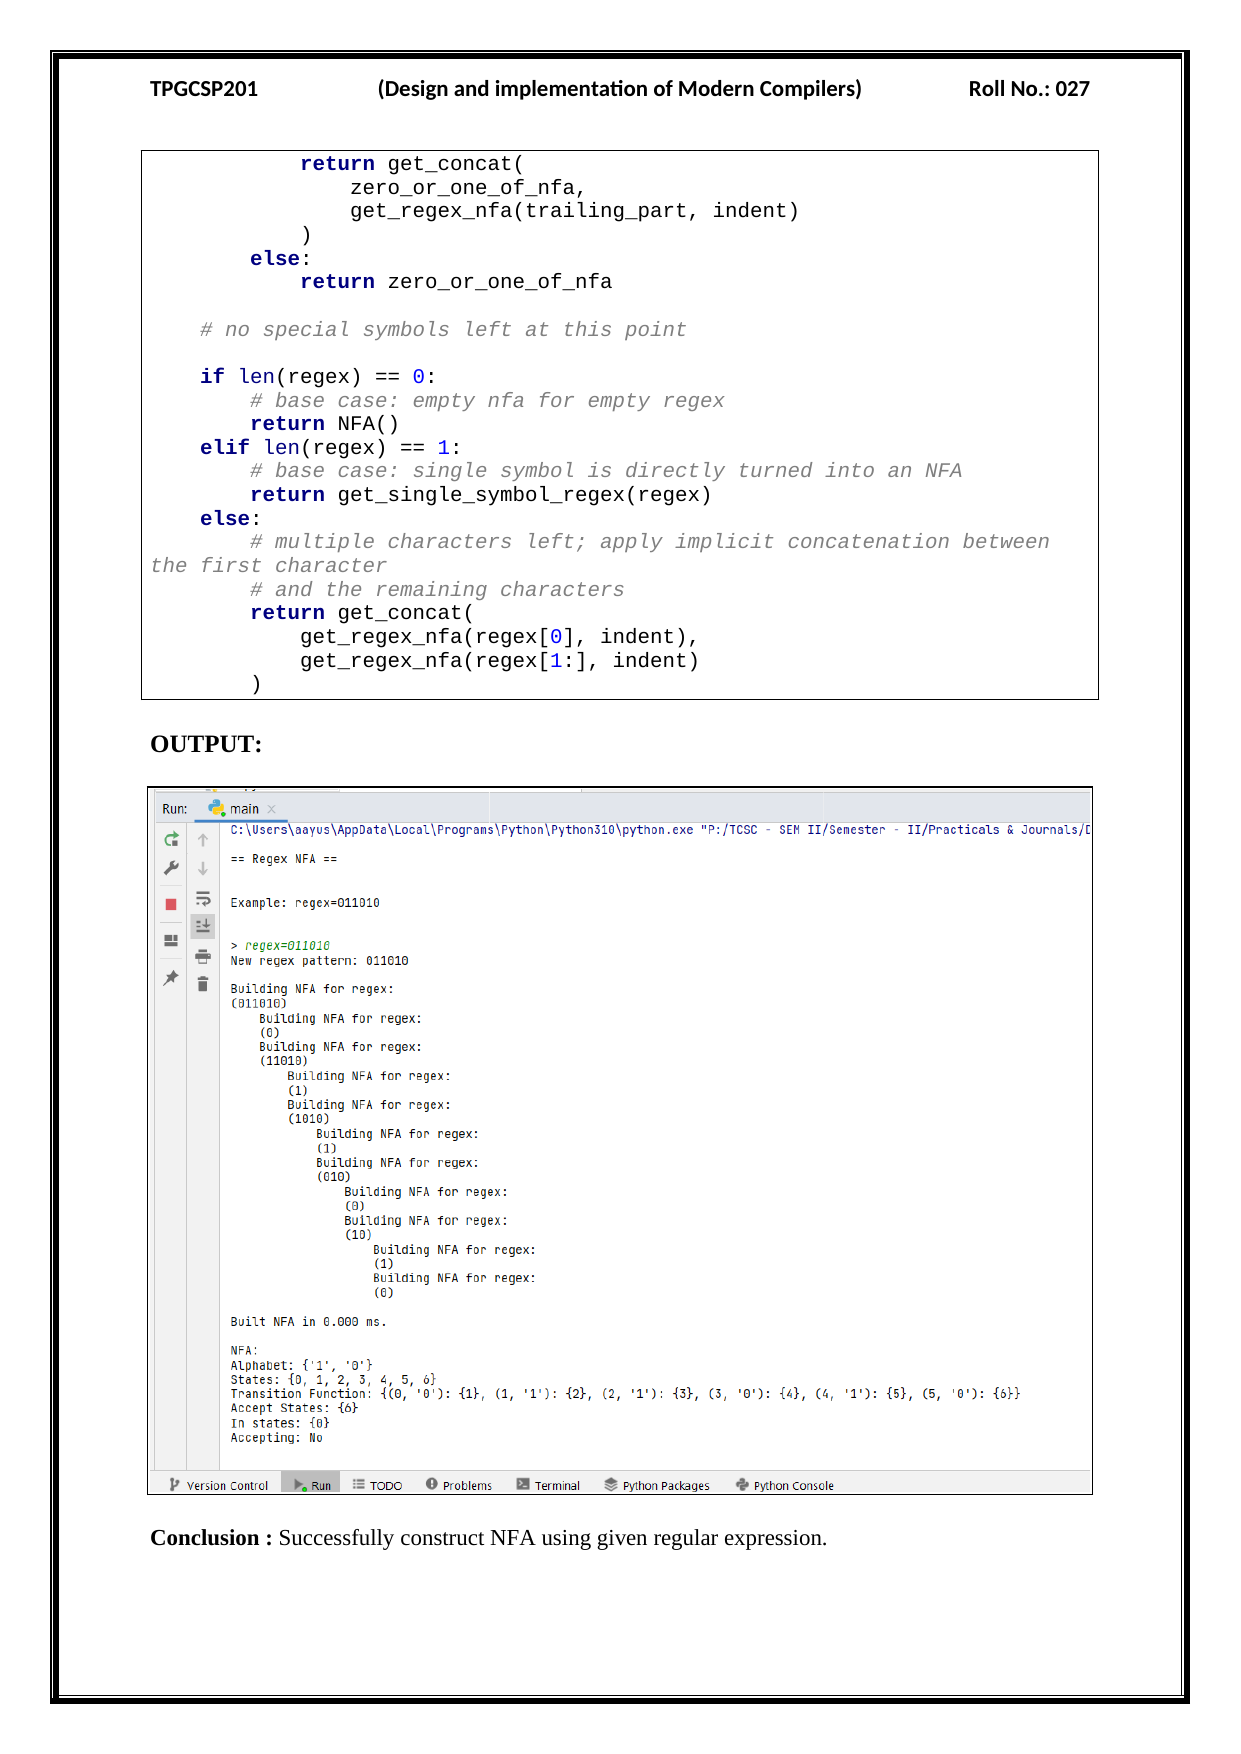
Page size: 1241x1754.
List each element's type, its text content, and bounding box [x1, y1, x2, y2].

picture [150, 789, 1091, 1492]
text OUTPUT: [150, 729, 1090, 758]
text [142, 151, 1098, 699]
text Conclusion : Successfully construct NFA using given regular expression. [150, 1524, 1090, 1550]
